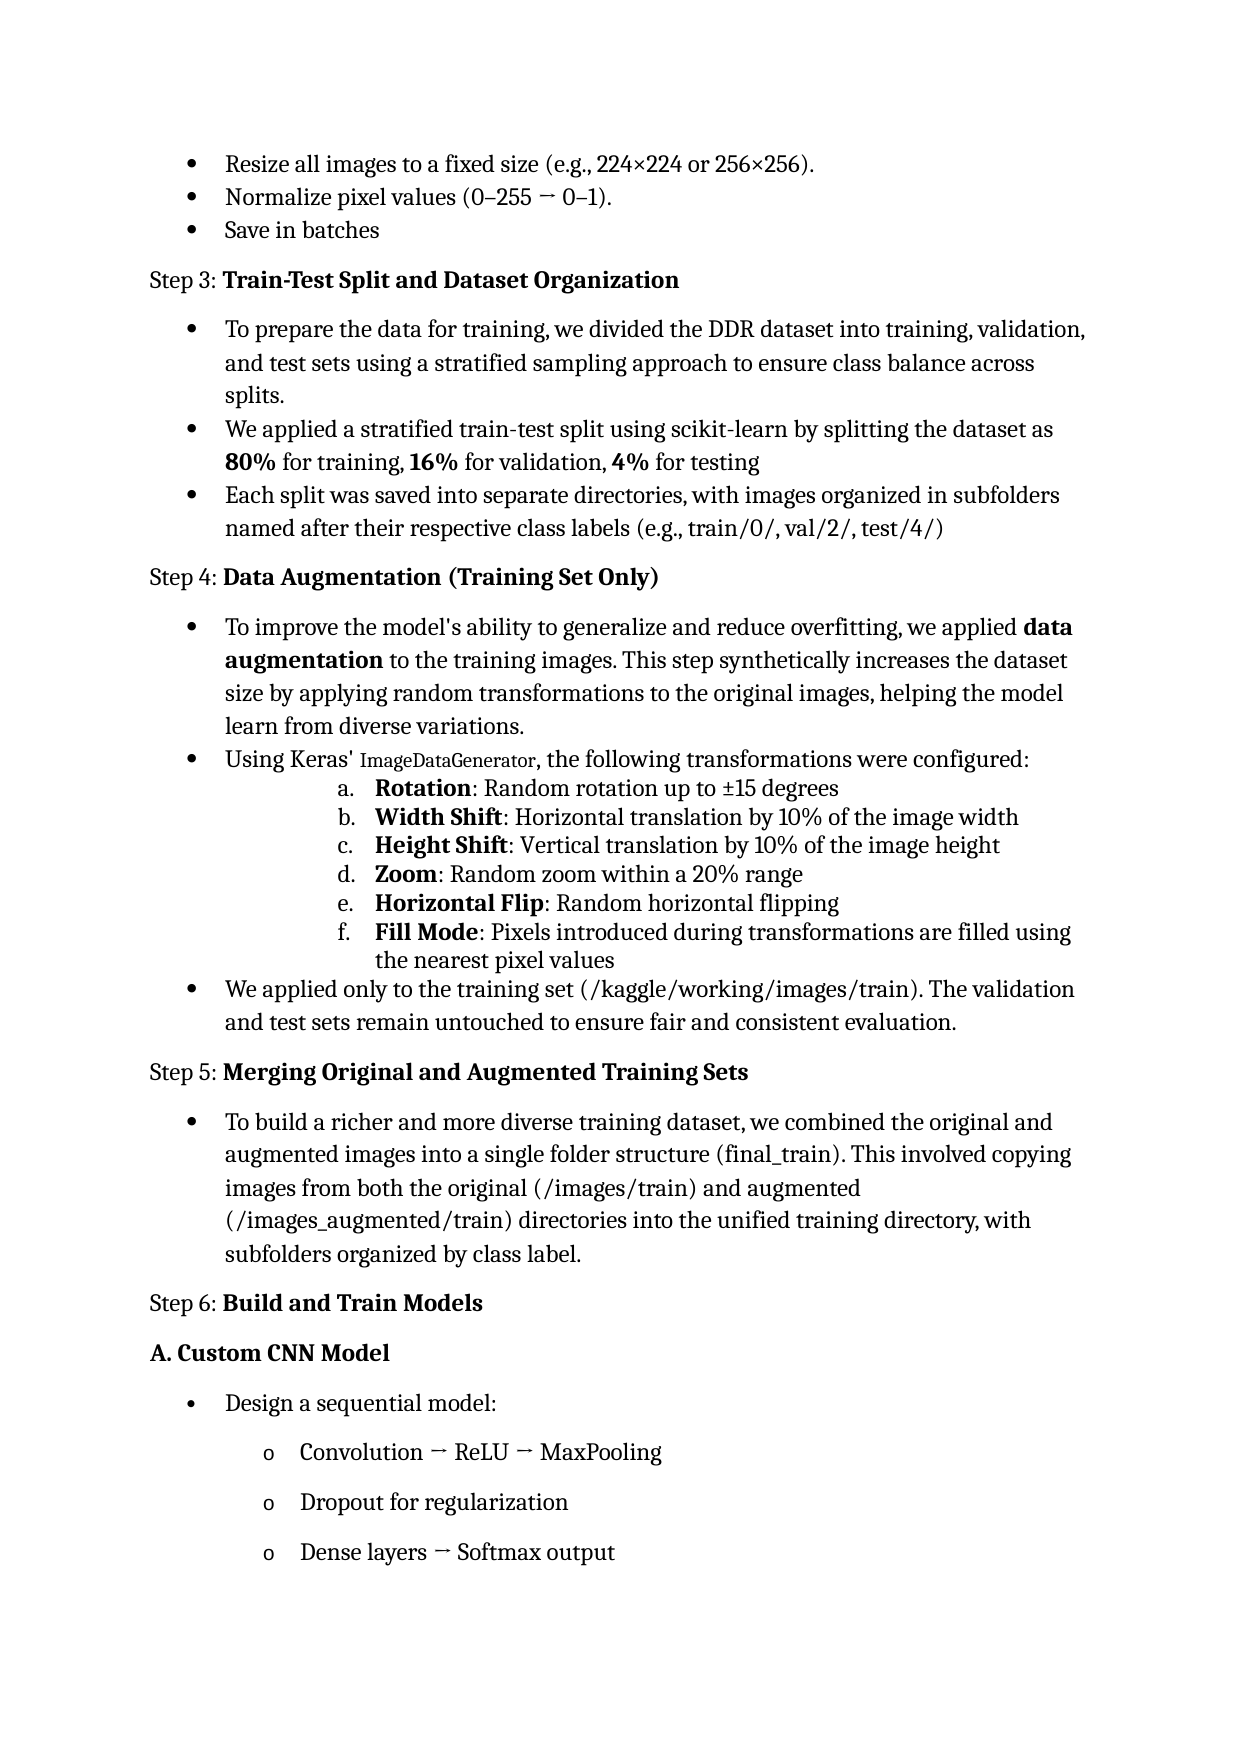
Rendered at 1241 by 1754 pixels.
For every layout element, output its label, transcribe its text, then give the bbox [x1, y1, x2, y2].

list Resize all images to a fixed size (e.g., 224×224 or 256×256). [187, 150, 1090, 179]
text Step 3: Train-Test Split and Dataset Organization [150, 266, 1090, 294]
list Zoom: Random zoom within a 20% range [337, 860, 1090, 889]
text A. Custom CNN Model [150, 1339, 1090, 1368]
list Design a sequential model: [187, 1388, 1090, 1417]
list Save in batches [187, 216, 1090, 245]
list Fill Mode: Pixels introduced during transformations are filled using the nearest pixel values [337, 917, 1090, 975]
list To build a richer and more diverse training dataset, we combined the original and augmented images into a single folder structure (final_train). This involved copying images from both the original (/images/train) and augmented (/images_augmented/train) directories into the unified training directory, with subfolders organized by class label. [187, 1107, 1090, 1268]
text Step 5: Merging Original and Augmented Training Sets [150, 1058, 1090, 1086]
list We applied a stratified train-test split using scikit-learn by splitting the dataset as 80% for training, 16% for validation, 4% for testing [187, 414, 1090, 476]
list To improve the model's ability to generalize and reduce overfitting, we applied data augmentation to the training images. This step synthetically increases the dataset size by applying random transformations to the original images, helping the model learn from diverse variations. [187, 613, 1090, 741]
list Normalize pixel values (0–255 → 0–1). [187, 183, 1090, 212]
list Dropout for regularization [262, 1488, 1090, 1517]
text Step 6: Build and Train Models [150, 1289, 1090, 1318]
list Height Shift: Vertical translation by 10% of the image height [337, 831, 1090, 860]
list To prepare the data for training, we divided the DDR dataset into training, validation, and test sets using a stratified sampling approach to ensure class balance across splits. [187, 315, 1090, 410]
list Using Keras' ImageDataGenerator, the following transformations were configured: [187, 745, 1090, 774]
list Rotation: Random rotation up to ±15 degrees [337, 774, 1090, 802]
list Convolution → ReLU → MaxPooling [262, 1438, 1090, 1467]
text Step 4: Data Augmentation (Training Set Only) [150, 563, 1090, 592]
list Each split was saved into separate directories, with images organized in subfolders named after their respective class labels (e.g., train/0/, val/2/, test/4/) [187, 481, 1090, 542]
list Width Shift: Horizontal translation by 10% of the image width [337, 802, 1090, 831]
list Dense layers → Softmax output [262, 1538, 1090, 1566]
list We applied only to the training set (/kaggle/working/images/train). The validation and test sets remain untouched to ensure fair and consistent evaluation. [187, 975, 1090, 1037]
list Horizontal Flip: Random horizontal flipping [337, 889, 1090, 917]
